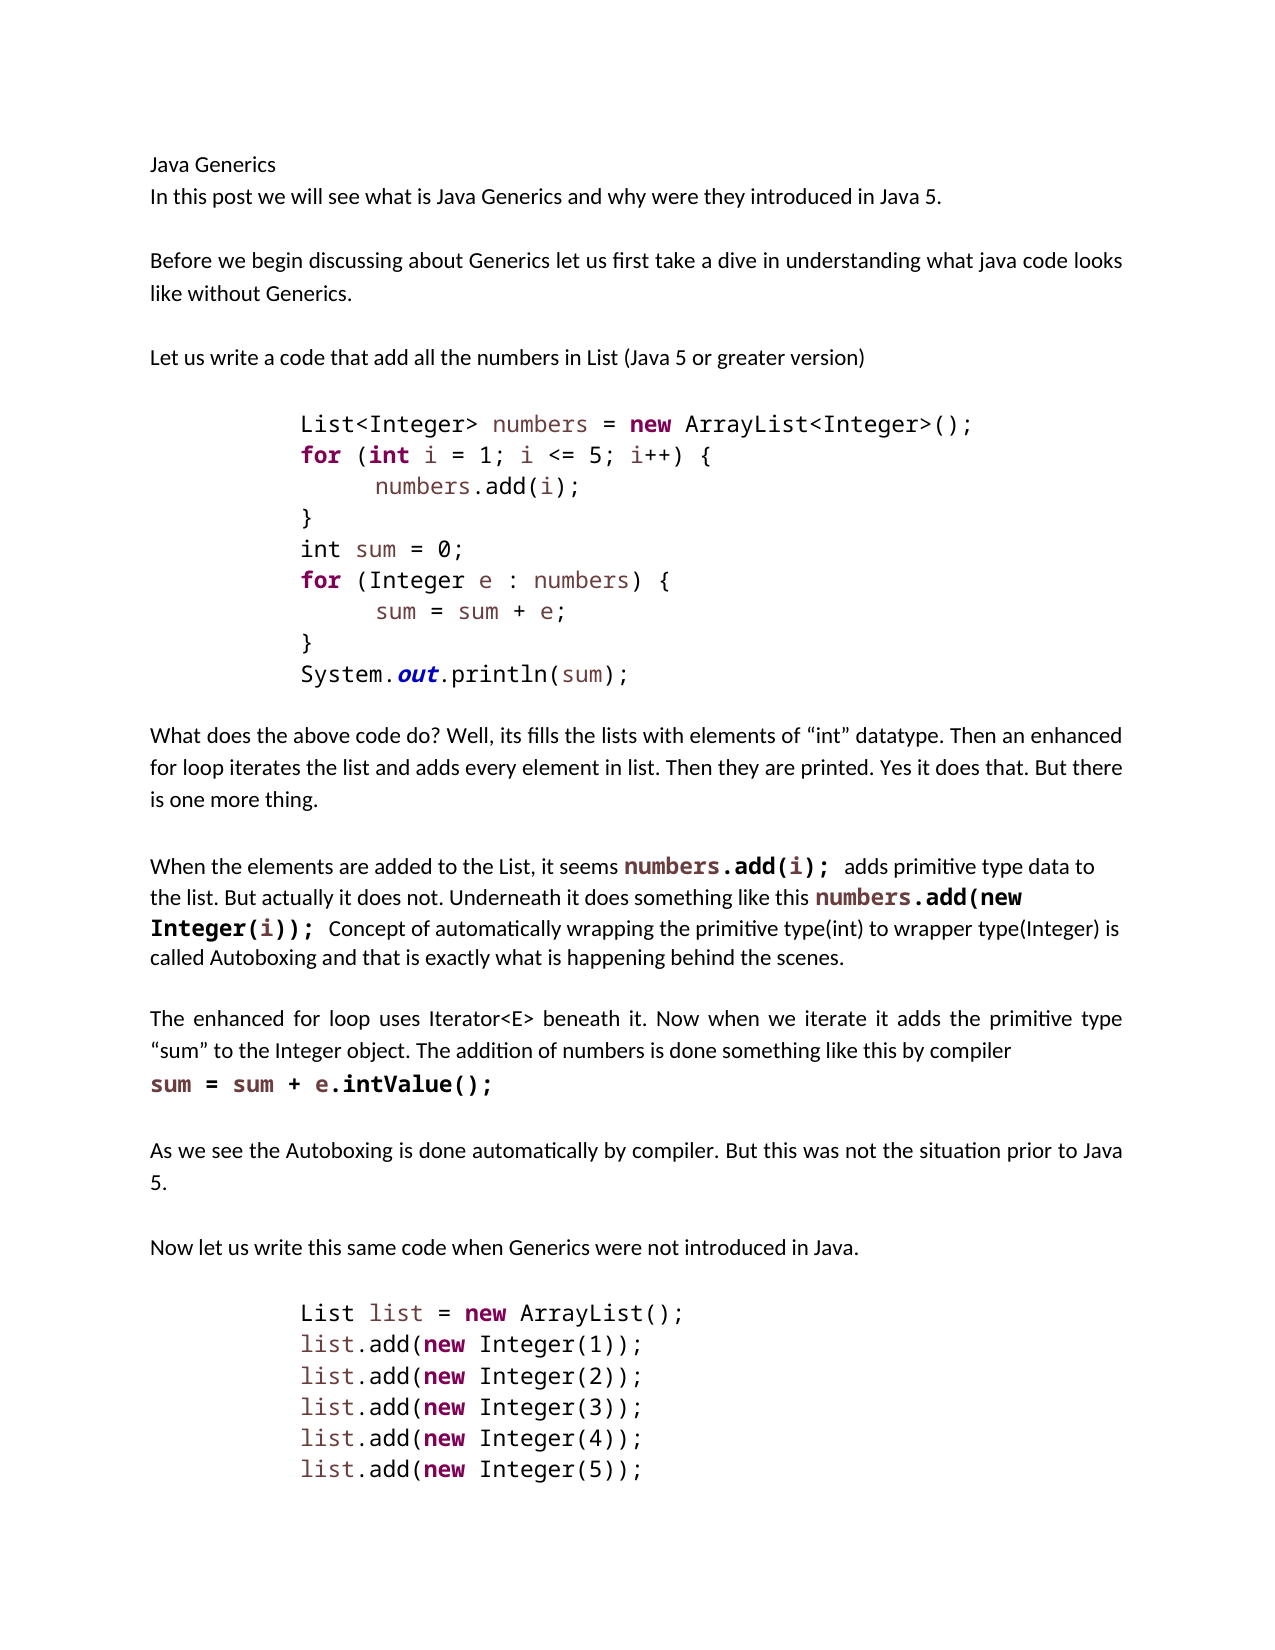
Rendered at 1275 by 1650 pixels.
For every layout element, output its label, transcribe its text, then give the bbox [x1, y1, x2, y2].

text } [150, 501, 1125, 532]
text list.add(new Integer(5)); [150, 1453, 1125, 1484]
text When the elements are added to the List, it seems numbers.add(i); adds primitive type data to the list. But actually it does not. Underneath it does something like this numbers.add(new Integer(i)); Concept of automatically wrapping the primitive type(int) to wrapper type(Integer) is called Autoboxing and that is exactly what is happening behind the scenes. [150, 850, 1125, 971]
text sum = sum + e; [150, 595, 1125, 626]
text numbers.add(i); [150, 470, 1125, 501]
text As we see the Autoboxing is done automatically by compiler. But this was not the situation prior to Java 5. [150, 1136, 1125, 1196]
text Let us write a code that add all the numbers in List (Java 5 or greater version) [150, 343, 1125, 371]
text List list = new ArrayList(); [150, 1297, 1125, 1328]
text Java Generics [150, 150, 1125, 178]
text Now let us write this same code when Generics were not introduced in Java. [150, 1233, 1125, 1261]
text sum = sum + e.intValue(); [150, 1068, 1125, 1099]
text int sum = 0; [150, 532, 1125, 564]
text list.add(new Integer(3)); [150, 1391, 1125, 1422]
text The enhanced for loop uses Iterator<E> beneath it. Now when we iterate it adds the primitive type “sum” to the Integer object. The addition of numbers is done something like this by compiler [150, 1004, 1125, 1064]
text } [150, 626, 1125, 657]
text In this post we will see what is Java Generics and why were they introduced in Java 5. [150, 182, 1125, 210]
text What does the above code do? Well, its fills the lists with elements of “int” datatype. Then an enhanced for loop iterates the list and adds every element in list. Then they are printed. Yes it does that. But there is one more thing. [150, 721, 1125, 813]
text list.add(new Integer(2)); [150, 1359, 1125, 1391]
text for (int i = 1; i <= 5; i++) { [150, 439, 1125, 470]
text list.add(new Integer(4)); [150, 1422, 1125, 1453]
text for (Integer e : numbers) { [150, 564, 1125, 595]
text System.out.println(sum); [150, 657, 1125, 689]
text List<Integer> numbers = new ArrayList<Integer>(); [150, 407, 1125, 439]
text Before we begin discussing about Generics let us first take a dive in understanding what java code looks like without Generics. [150, 247, 1125, 307]
text list.add(new Integer(1)); [150, 1328, 1125, 1359]
